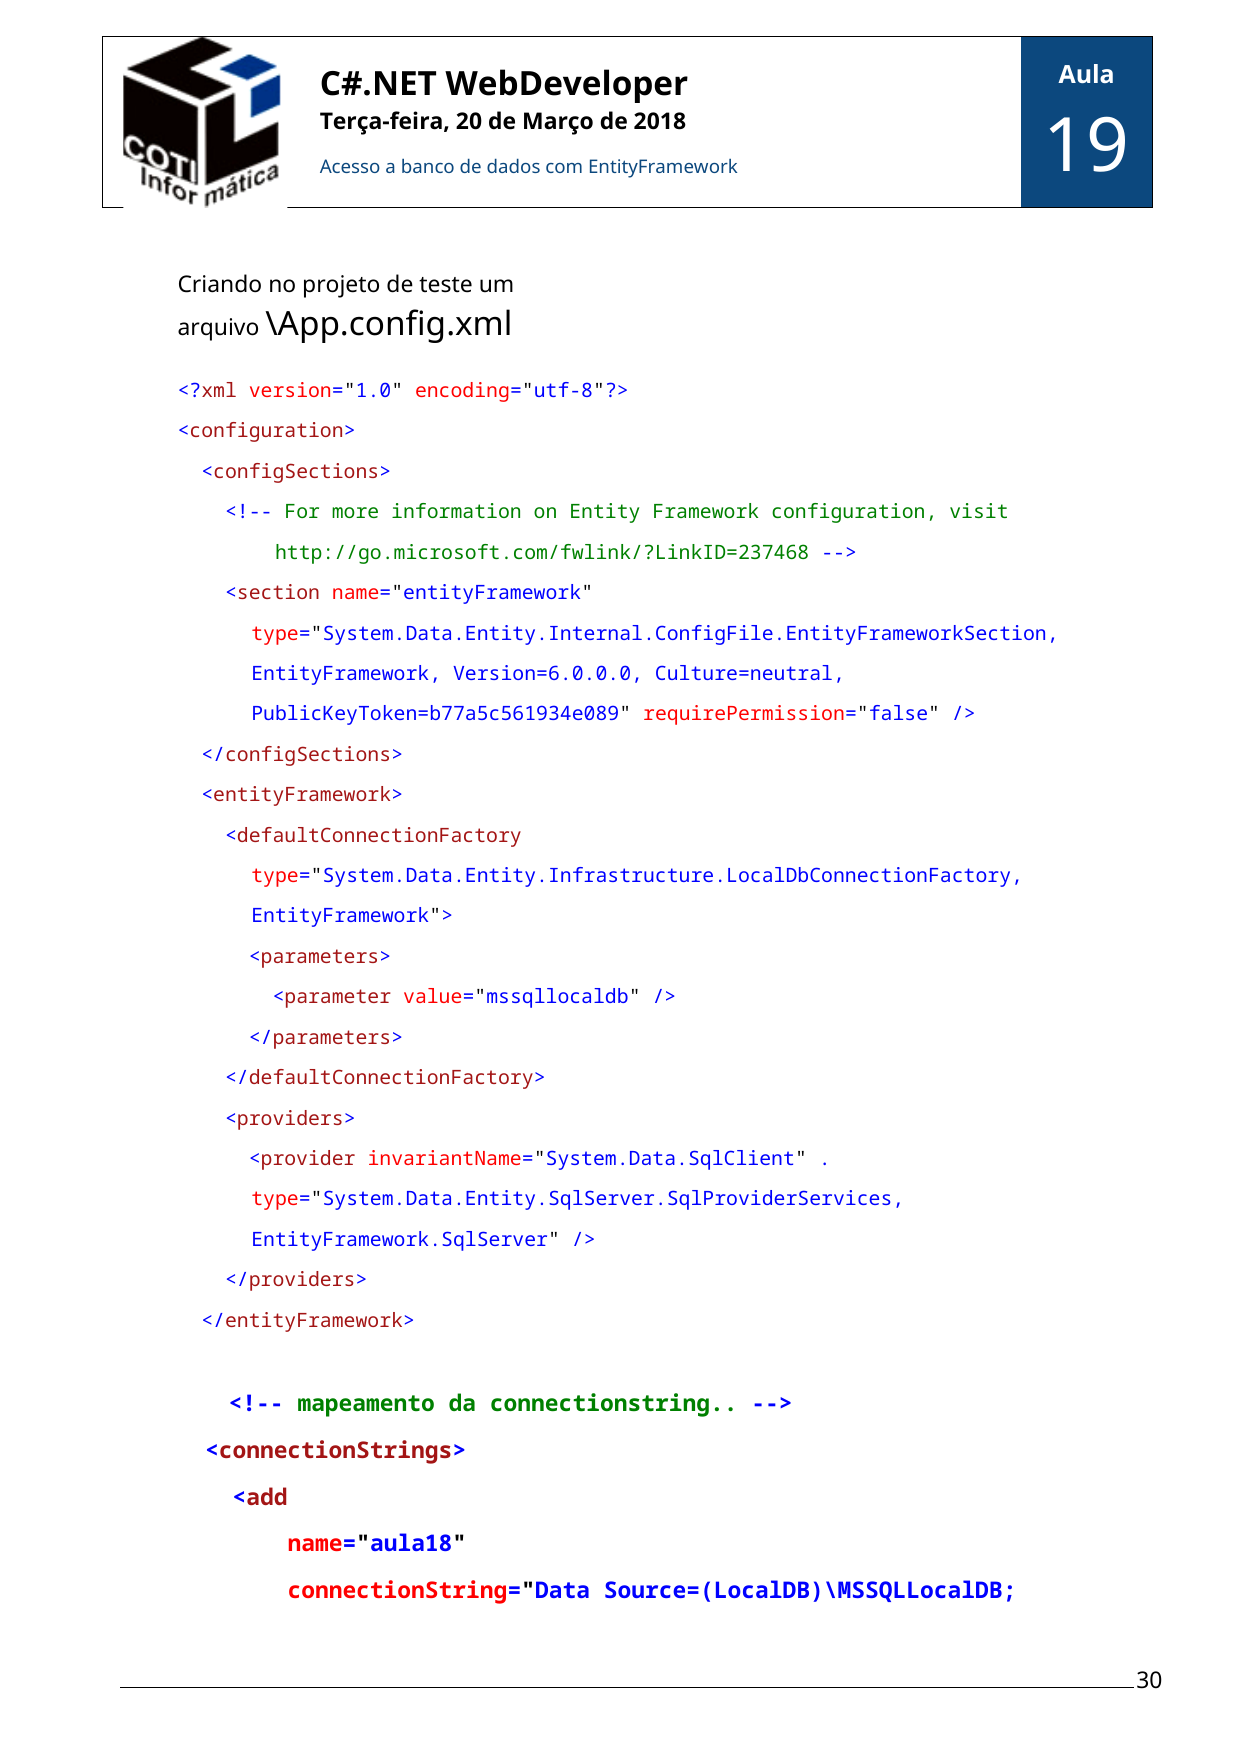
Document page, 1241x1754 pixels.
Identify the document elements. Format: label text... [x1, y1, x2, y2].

text http://go.microsoft.com/fwlink/?LinkID=237468 --> [177, 538, 1063, 565]
text type="System.Data.Entity.SqlServer.SqlProviderServices, [177, 1184, 1063, 1212]
text <parameter value="mssqllocaldb" /> [177, 982, 1063, 1009]
text type="System.Data.Entity.Infrastructure.LocalDbConnectionFactory, [177, 861, 1063, 888]
text </defaultConnectionFactory> [177, 1063, 1063, 1090]
text <entityFramework> [177, 780, 1063, 807]
text <configSections> [177, 457, 1063, 484]
text <provider invariantName="System.Data.SqlClient" . [177, 1144, 1063, 1171]
text <section name="entityFramework" [177, 578, 1063, 605]
text EntityFramework"> [177, 902, 1063, 929]
text PublicKeyToken=b77a5c561934e089" requirePermission="false" /> [177, 699, 1063, 727]
text </providers> [177, 1265, 1063, 1292]
text Criando no projeto de teste um arquivo \App.config.xml [177, 268, 1063, 345]
text <parameters> [177, 942, 1063, 969]
text </configSections> [177, 740, 1063, 767]
text <connectionStrings> [177, 1433, 1063, 1465]
text type="System.Data.Entity.Internal.ConfigFile.EntityFrameworkSection, [177, 619, 1063, 646]
text </parameters> [177, 1023, 1063, 1050]
text <providers> [177, 1104, 1063, 1131]
text EntityFramework, Version=6.0.0.0, Culture=neutral, [177, 659, 1063, 686]
text <!-- For more information on Entity Framework configuration, visit [177, 497, 1063, 524]
text EntityFramework.SqlServer" /> [177, 1225, 1063, 1252]
text name="aula18" [177, 1527, 1063, 1558]
text <add [177, 1480, 1063, 1512]
text connectionString="Data Source=(LocalDB)\MSSQLLocalDB; [177, 1574, 1063, 1605]
text <?xml version="1.0" encoding="utf-8"?> [177, 376, 1063, 403]
text <!-- mapeamento da connectionstring.. --> [177, 1387, 1063, 1418]
text <defaultConnectionFactory [177, 821, 1063, 848]
text </entityFramework> [177, 1306, 1063, 1333]
text <configuration> [177, 417, 1063, 444]
